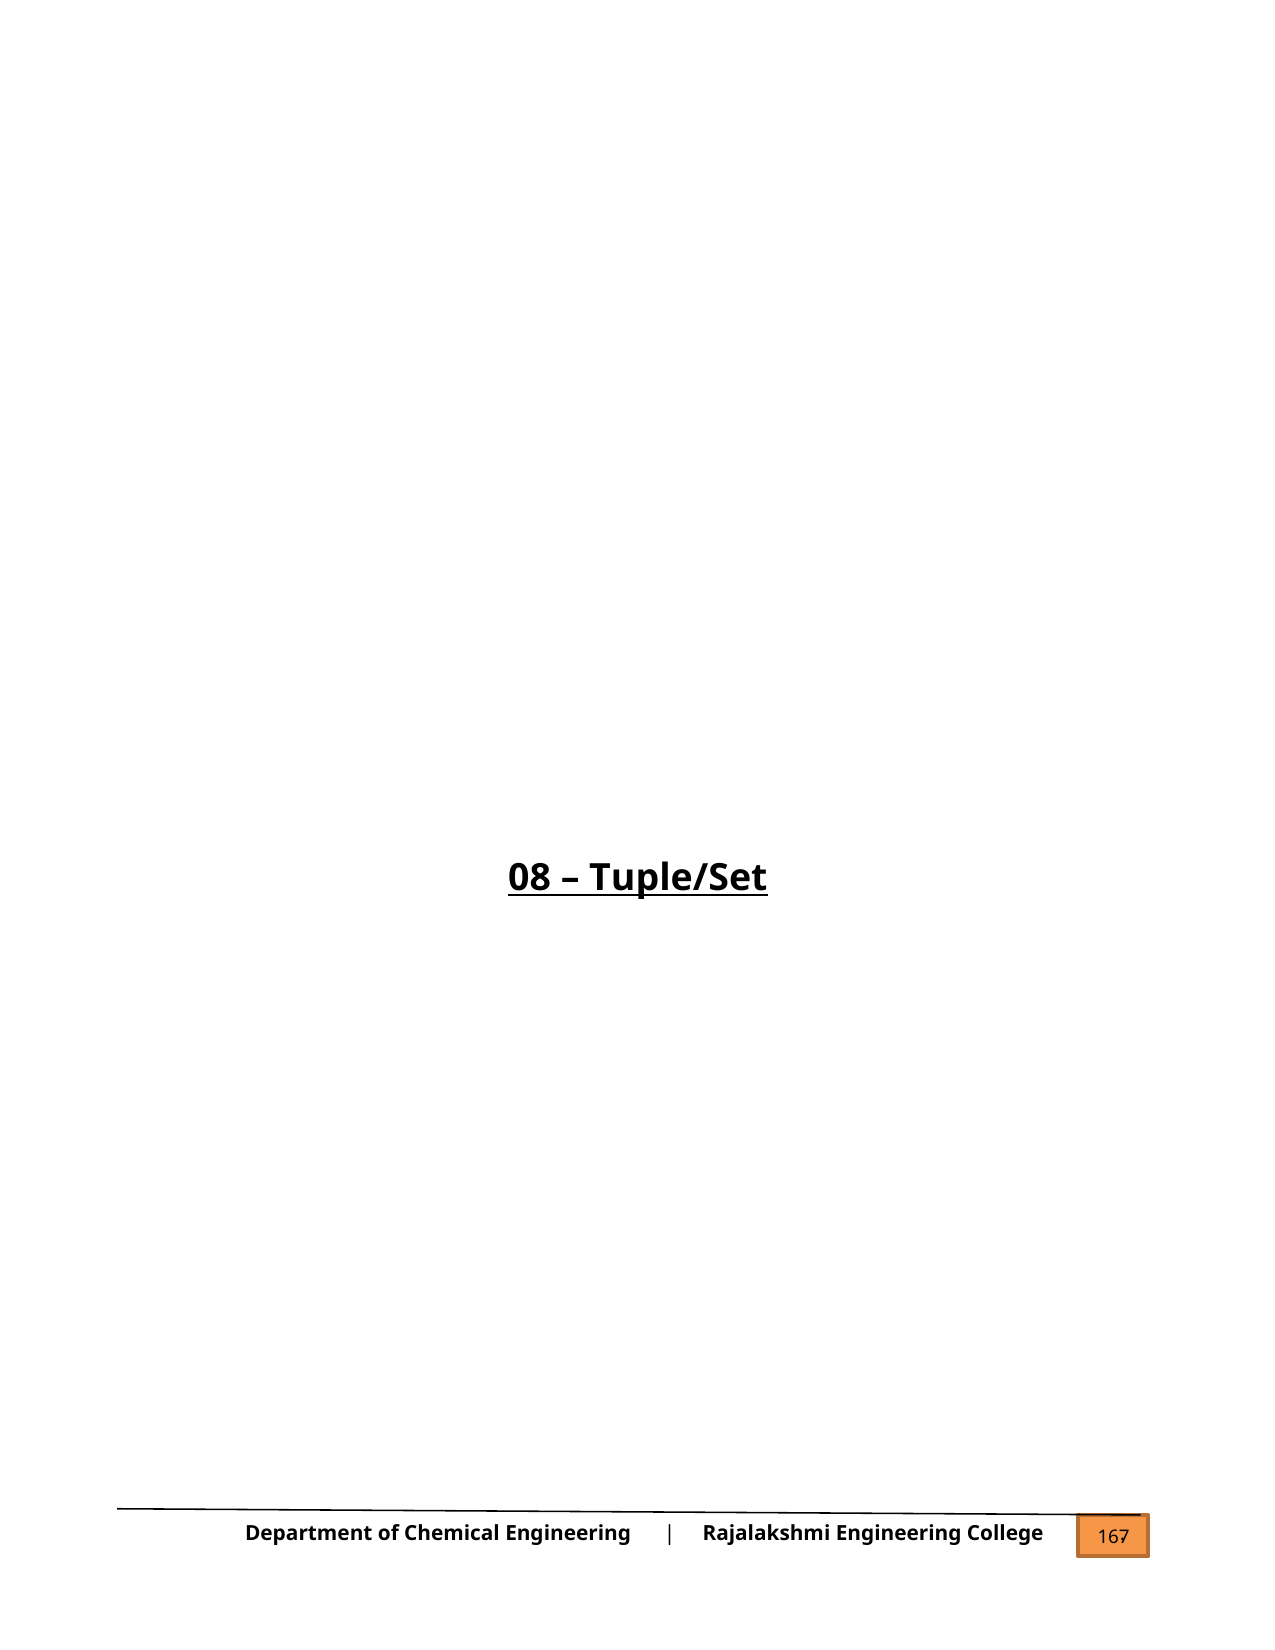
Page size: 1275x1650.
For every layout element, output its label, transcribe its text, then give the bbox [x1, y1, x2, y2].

text 08 – Tuple/Set [150, 850, 1125, 901]
